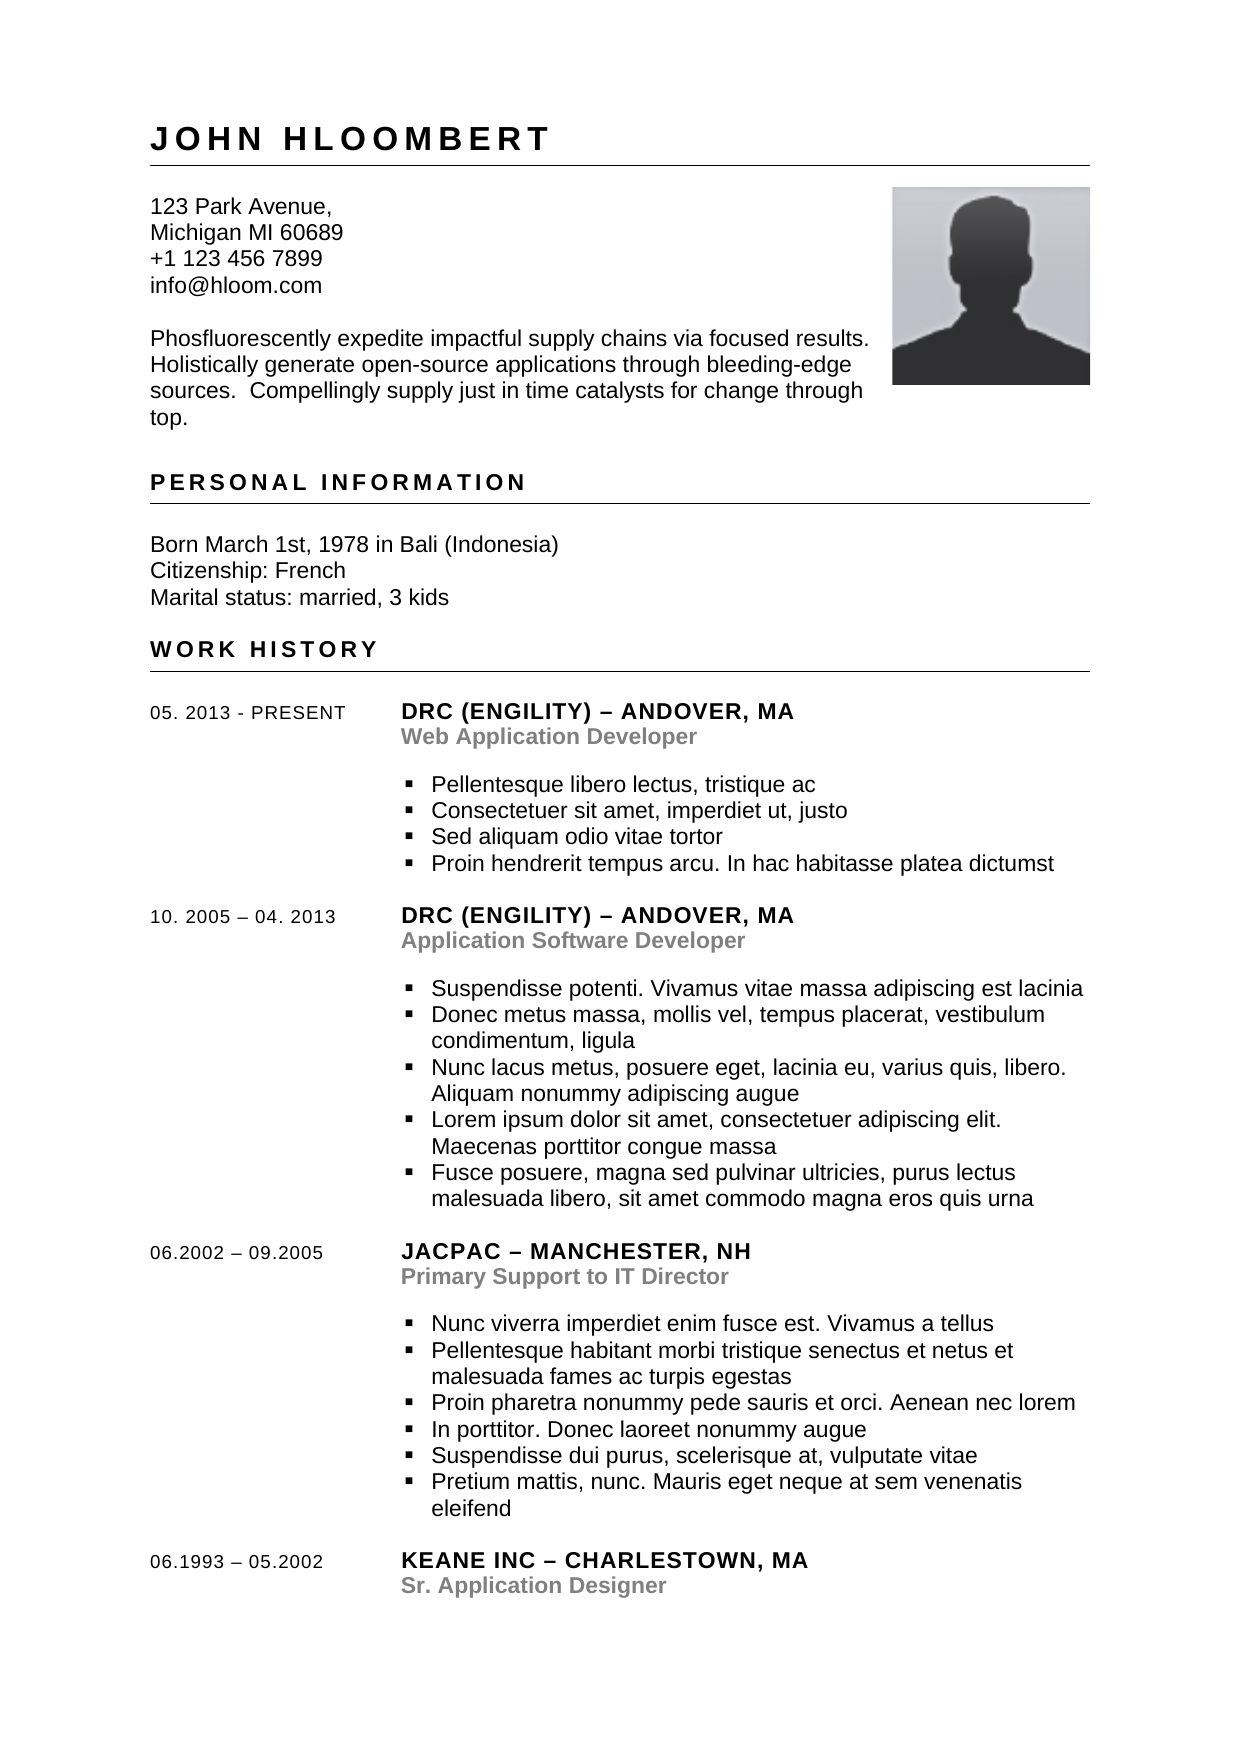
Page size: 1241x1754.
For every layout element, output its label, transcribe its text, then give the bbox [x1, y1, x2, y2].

text 06.2002 – 09.2005 JacPac – Manchester, NH [150, 1238, 1090, 1264]
text 05. 2013 - present DRC (Engility) – Andover, MA [150, 698, 1090, 725]
text Citizenship: French [150, 557, 1090, 583]
text Born March 1st, 1978 in Bali (Indonesia) [150, 531, 1090, 557]
list Lorem ipsum dolor sit amet, consectetuer adipiscing elit. Maecenas porttitor congue massa [404, 1106, 1090, 1159]
text info@hloom.com [150, 272, 892, 298]
list Pretium mattis, nunc. Mauris eget neque at sem venenatis eleifend [404, 1468, 1090, 1521]
text Phosfluorescently expedite impactful supply chains via focused results. Holistically generate open-source applications through bleeding-edge sources. Compellingly supply just in time catalysts for change through top. [150, 324, 1090, 430]
subtitle WORK HISTORY [150, 636, 1090, 671]
list Nunc lacus metus, posuere eget, lacinia eu, varius quis, libero. Aliquam nonummy adipiscing augue [404, 1053, 1090, 1106]
text 06.1993 – 05.2002 Keane Inc – Charlestown, MA [150, 1547, 1090, 1574]
list In porttitor. Donec laoreet nonummy augue [404, 1416, 1090, 1442]
subtitle PERSONAL INFORMATION [150, 469, 1090, 503]
list Proin pharetra nonummy pede sauris et orci. Aenean nec lorem [404, 1389, 1090, 1416]
text Michigan MI 60689 [150, 219, 892, 245]
list Suspendisse potenti. Vivamus vitae massa adipiscing est lacinia [404, 974, 1090, 1001]
text +1 123 456 7899 [150, 245, 892, 272]
list Nunc viverra imperdiet enim fusce est. Vivamus a tellus [404, 1310, 1090, 1337]
text Web Application Developer [150, 725, 1090, 750]
list Proin hendrerit tempus arcu. In hac habitasse platea dictumst [404, 849, 1090, 876]
text 10. 2005 – 04. 2013 DRC (Engility) – Andover, MA [150, 902, 1090, 929]
list Donec metus massa, mollis vel, tempus placerat, vestibulum condimentum, ligula [404, 1001, 1090, 1053]
list Consectetuer sit amet, imperdiet ut, justo [404, 797, 1090, 823]
text Sr. Application Designer [150, 1574, 1090, 1599]
list Suspendisse dui purus, scelerisque at, vulputate vitae [404, 1442, 1090, 1468]
picture [892, 187, 1091, 385]
list Fusce posuere, magna sed pulvinar ultricies, purus lectus malesuada libero, sit amet commodo magna eros quis urna [404, 1159, 1090, 1212]
list Pellentesque habitant morbi tristique senectus et netus et malesuada fames ac turpis egestas [404, 1337, 1090, 1389]
text Primary Support to IT Director [150, 1264, 1090, 1289]
list Sed aliquam odio vitae tortor [404, 823, 1090, 849]
text Marital status: married, 3 kids [150, 583, 1090, 610]
list Pellentesque libero lectus, tristique ac [404, 771, 1090, 797]
title JOHN HLOOMBERT [150, 118, 1090, 165]
text Application Software Developer [150, 929, 1090, 954]
text 123 Park Avenue, [150, 193, 892, 219]
